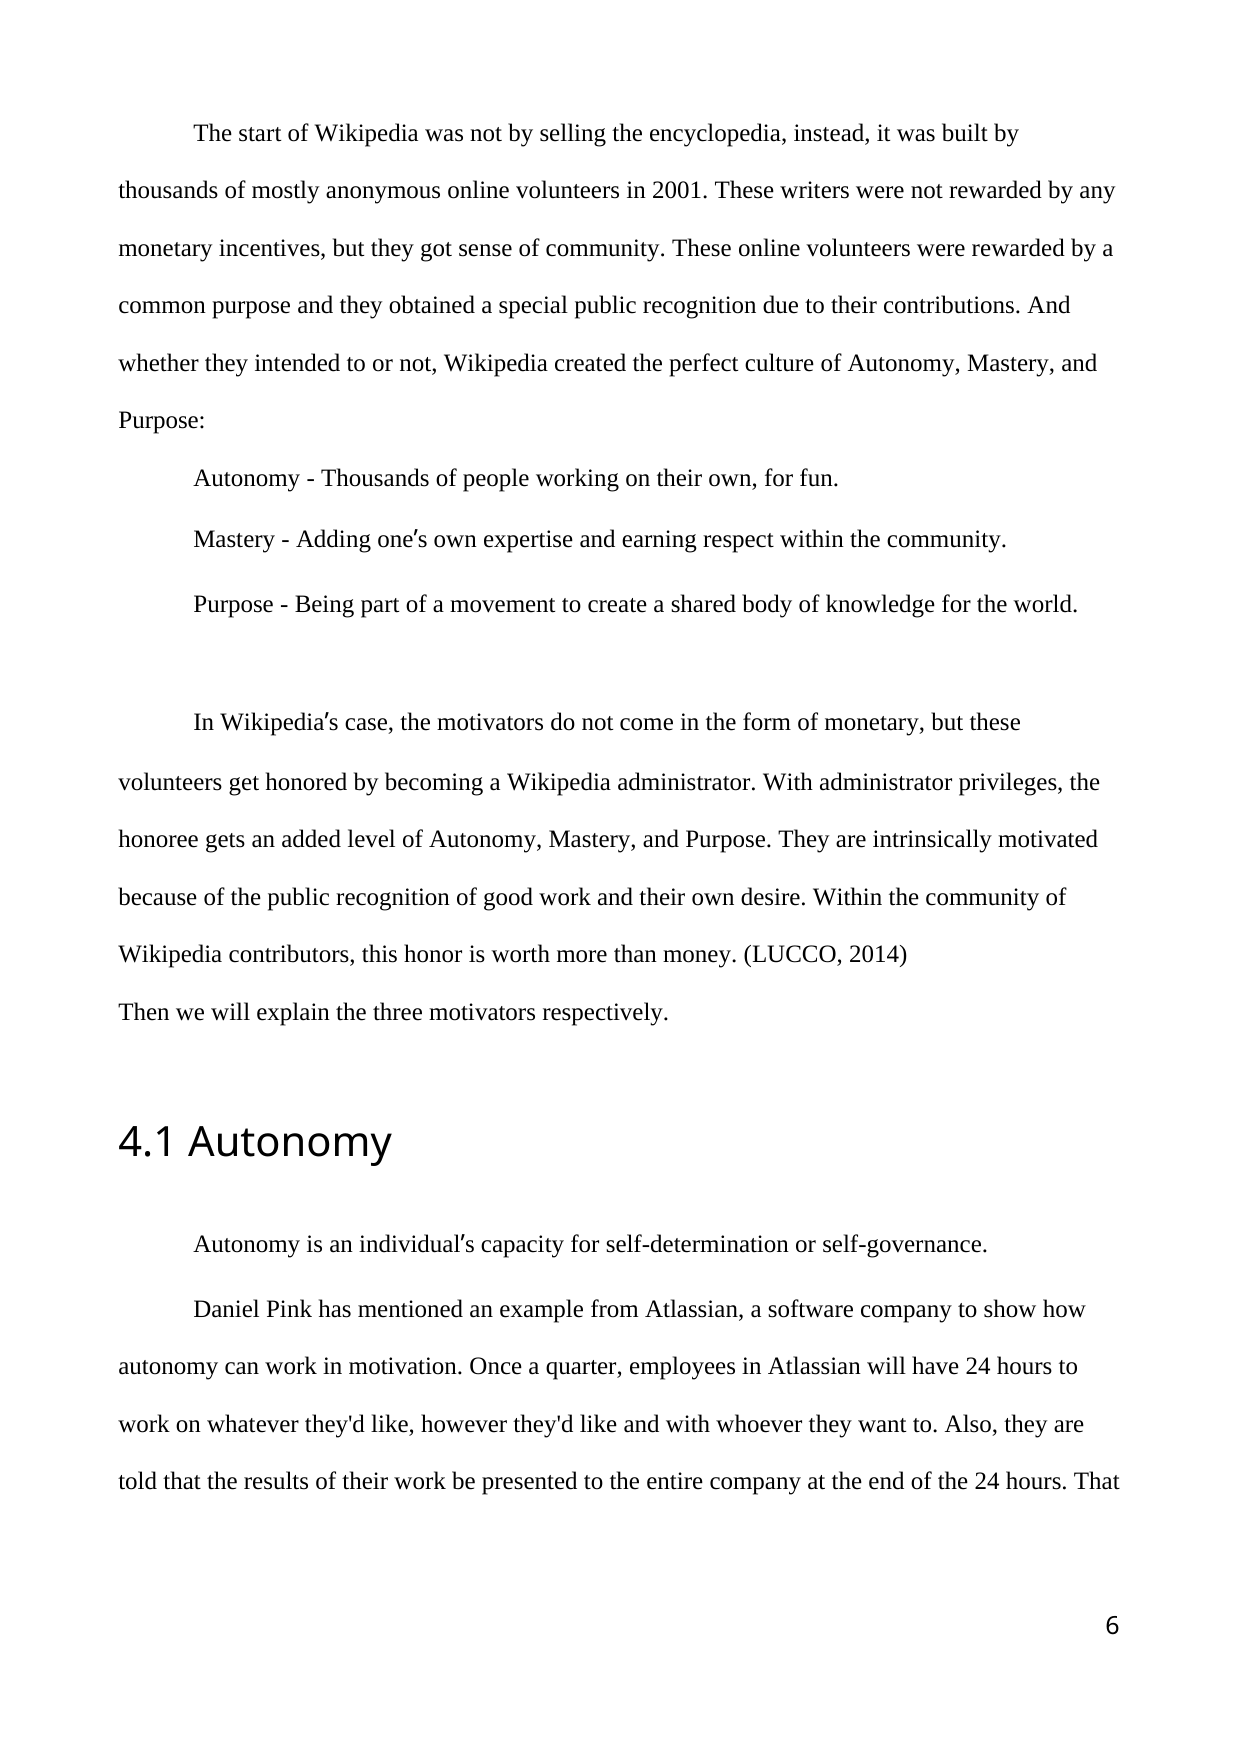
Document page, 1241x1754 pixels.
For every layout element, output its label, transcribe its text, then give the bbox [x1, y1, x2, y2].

text In Wikipedia’s case, the motivators do not come in the form of monetary, but these volunteers get honored by becoming a Wikipedia administrator. With administrator privileges, the honoree gets an added level of Autonomy, Mastery, and Purpose. They are intrinsically motivated because of the public recognition of good work and their own desire. Within the community of Wikipedia contributors, this honor is worth more than money. (LUCCO, 2014) [118, 704, 1122, 968]
subtitle 4.1 Autonomy [118, 1112, 1122, 1168]
text Mastery - Adding one’s own expertise and earning respect within the community. [118, 521, 1122, 555]
text The start of Wikipedia was not by selling the encyclopedia, instead, it was built by thousands of mostly anonymous online volunteers in 2001. These writers were not rewarded by any monetary incentives, but they got sense of community. These online volunteers were rewarded by a common purpose and they obtained a special public recognition due to their contributions. And whether they intended to or not, Wikipedia created the perfect culture of Autonomy, Mastery, and Purpose: [118, 118, 1122, 434]
text Autonomy - Thousands of people working on their own, for fun. [118, 463, 1122, 492]
text Purpose - Being part of a movement to create a shared body of knowledge for the world. [118, 589, 1122, 617]
text Autonomy is an individual’s capacity for self-determination or self-governance. [118, 1226, 1122, 1260]
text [118, 1294, 1122, 1495]
text Then we will explain the three motivators respectively. [118, 997, 1122, 1025]
